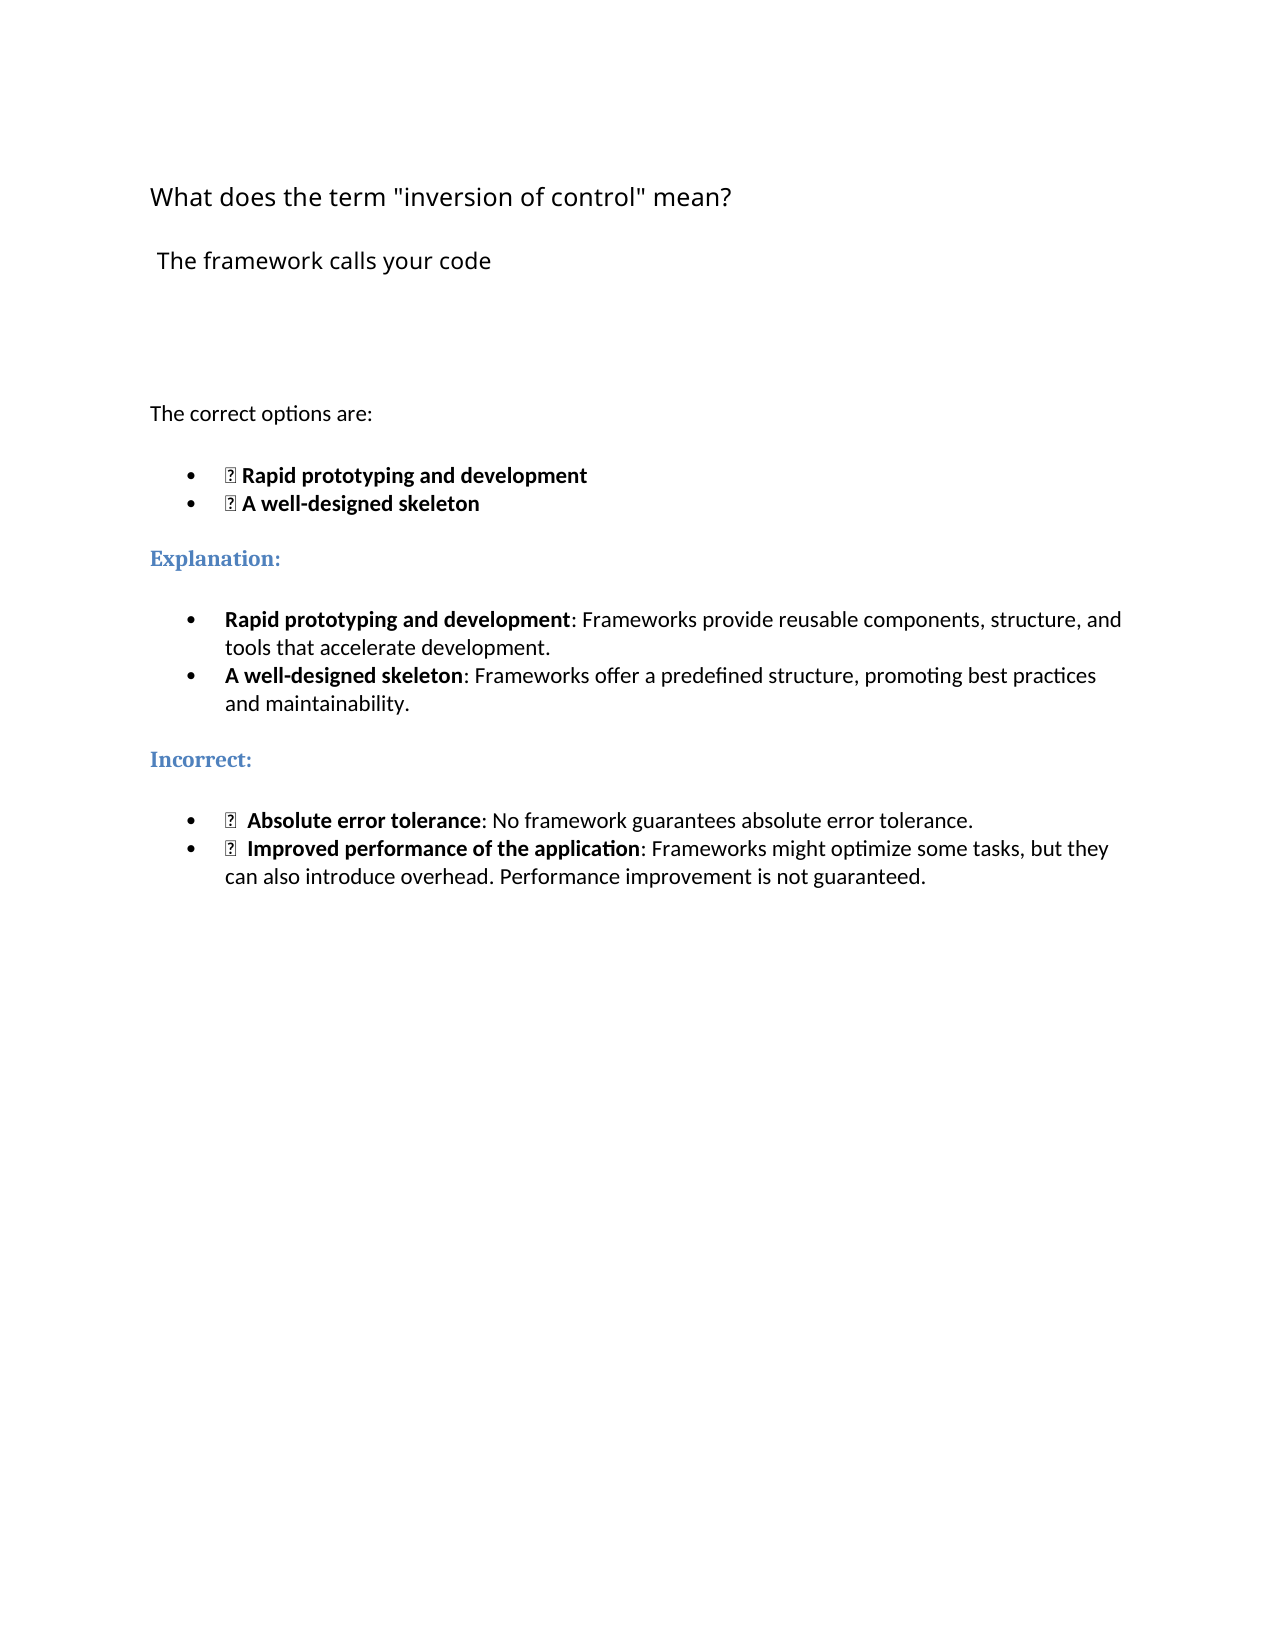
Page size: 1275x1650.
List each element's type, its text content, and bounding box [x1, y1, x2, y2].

list ✅ Rapid prototyping and development [187, 461, 1125, 489]
subtitle Explanation: [150, 546, 1125, 572]
list ❌ Absolute error tolerance: No framework guarantees absolute error tolerance. [187, 806, 1125, 834]
subtitle Incorrect: [150, 747, 1125, 773]
text The framework calls your code [150, 242, 1125, 276]
text What does the term "inversion of control" mean? [150, 179, 1125, 213]
list ❌ Improved performance of the application: Frameworks might optimize some tasks, but they can also introduce overhead. Performance improvement is not guaranteed. [187, 834, 1125, 890]
list A well-designed skeleton: Frameworks offer a predefined structure, promoting best practices and maintainability. [187, 661, 1125, 717]
list Rapid prototyping and development: Frameworks provide reusable components, structure, and tools that accelerate development. [187, 605, 1125, 661]
text The correct options are: [150, 399, 1125, 427]
list ✅ A well-designed skeleton [187, 489, 1125, 517]
